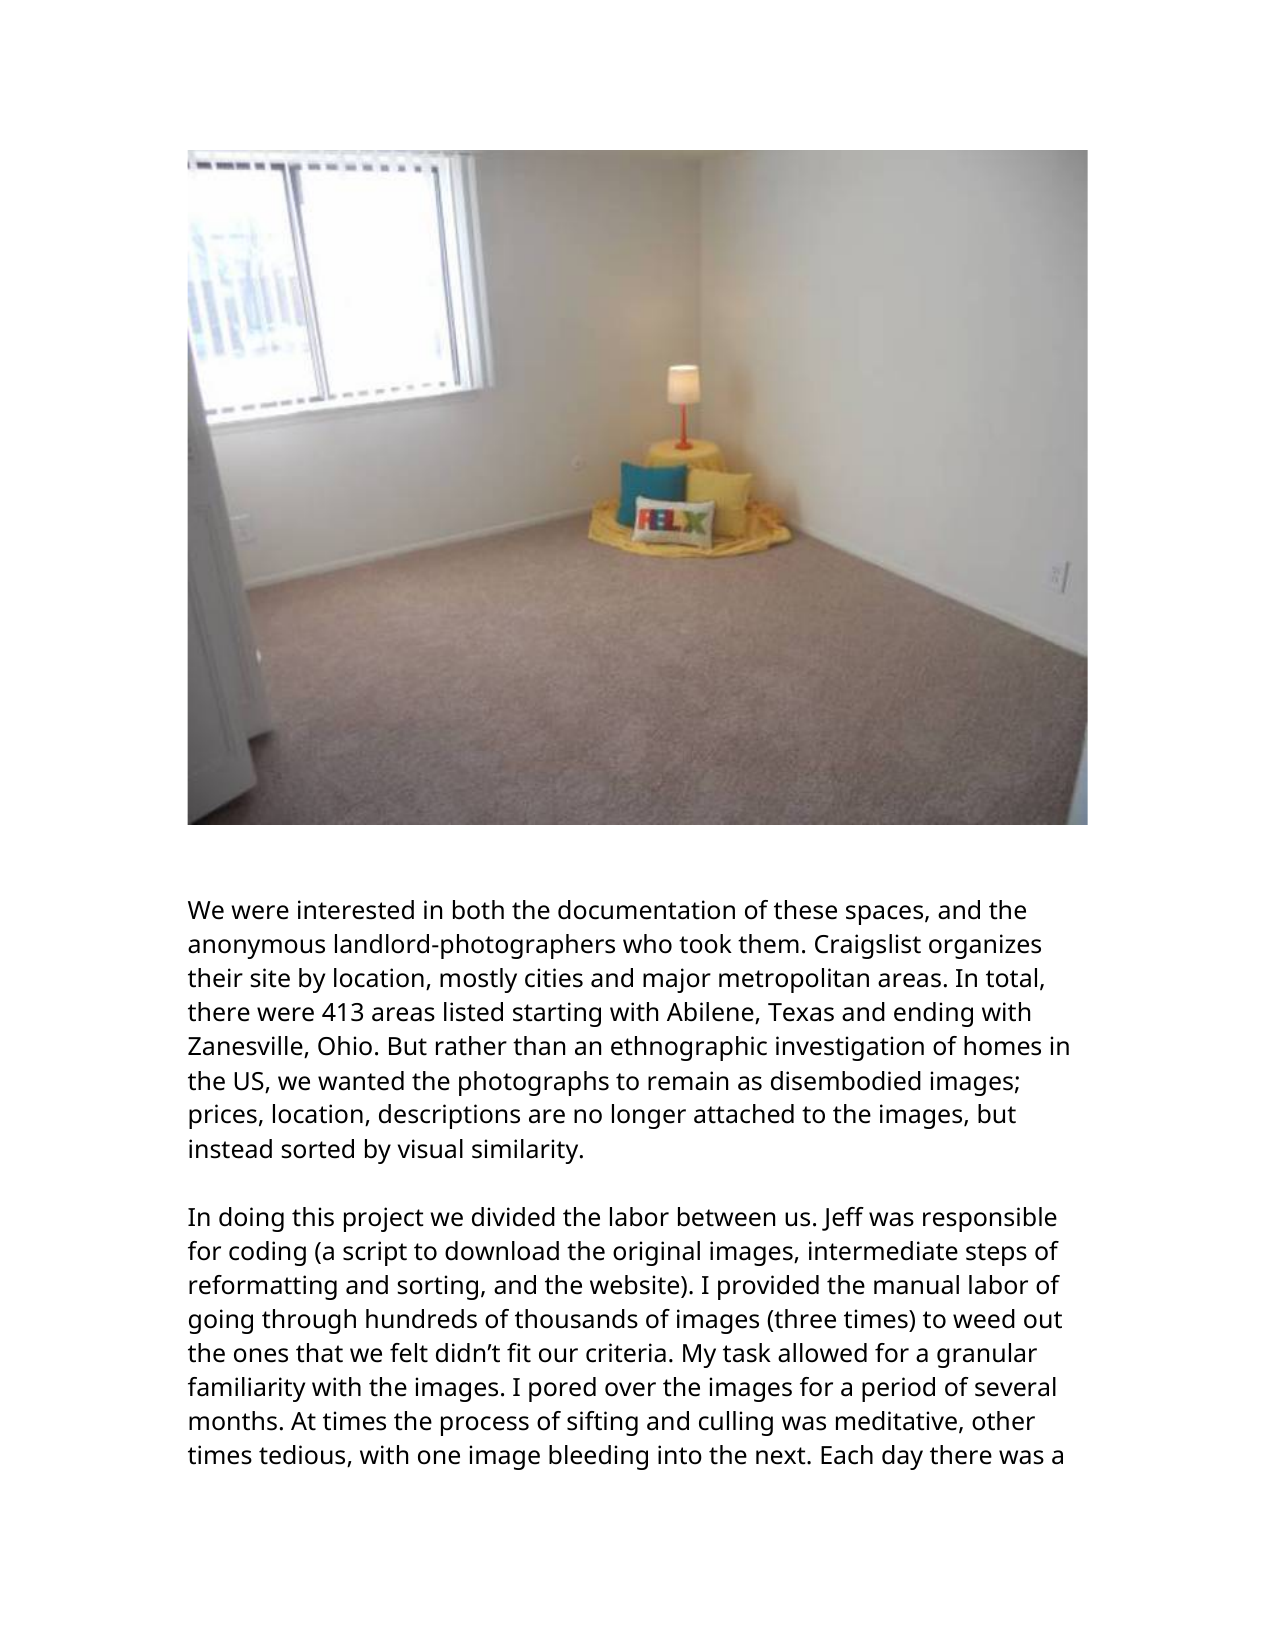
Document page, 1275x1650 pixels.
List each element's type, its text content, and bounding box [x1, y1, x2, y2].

picture [187, 150, 1088, 825]
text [187, 1199, 1087, 1472]
text organize by location, mostly cities and major metropolitan areas. In total there were 413 areas listed starting with Abilene, Texas and ending with Zanesville, Ohio. [187, 893, 1087, 1165]
